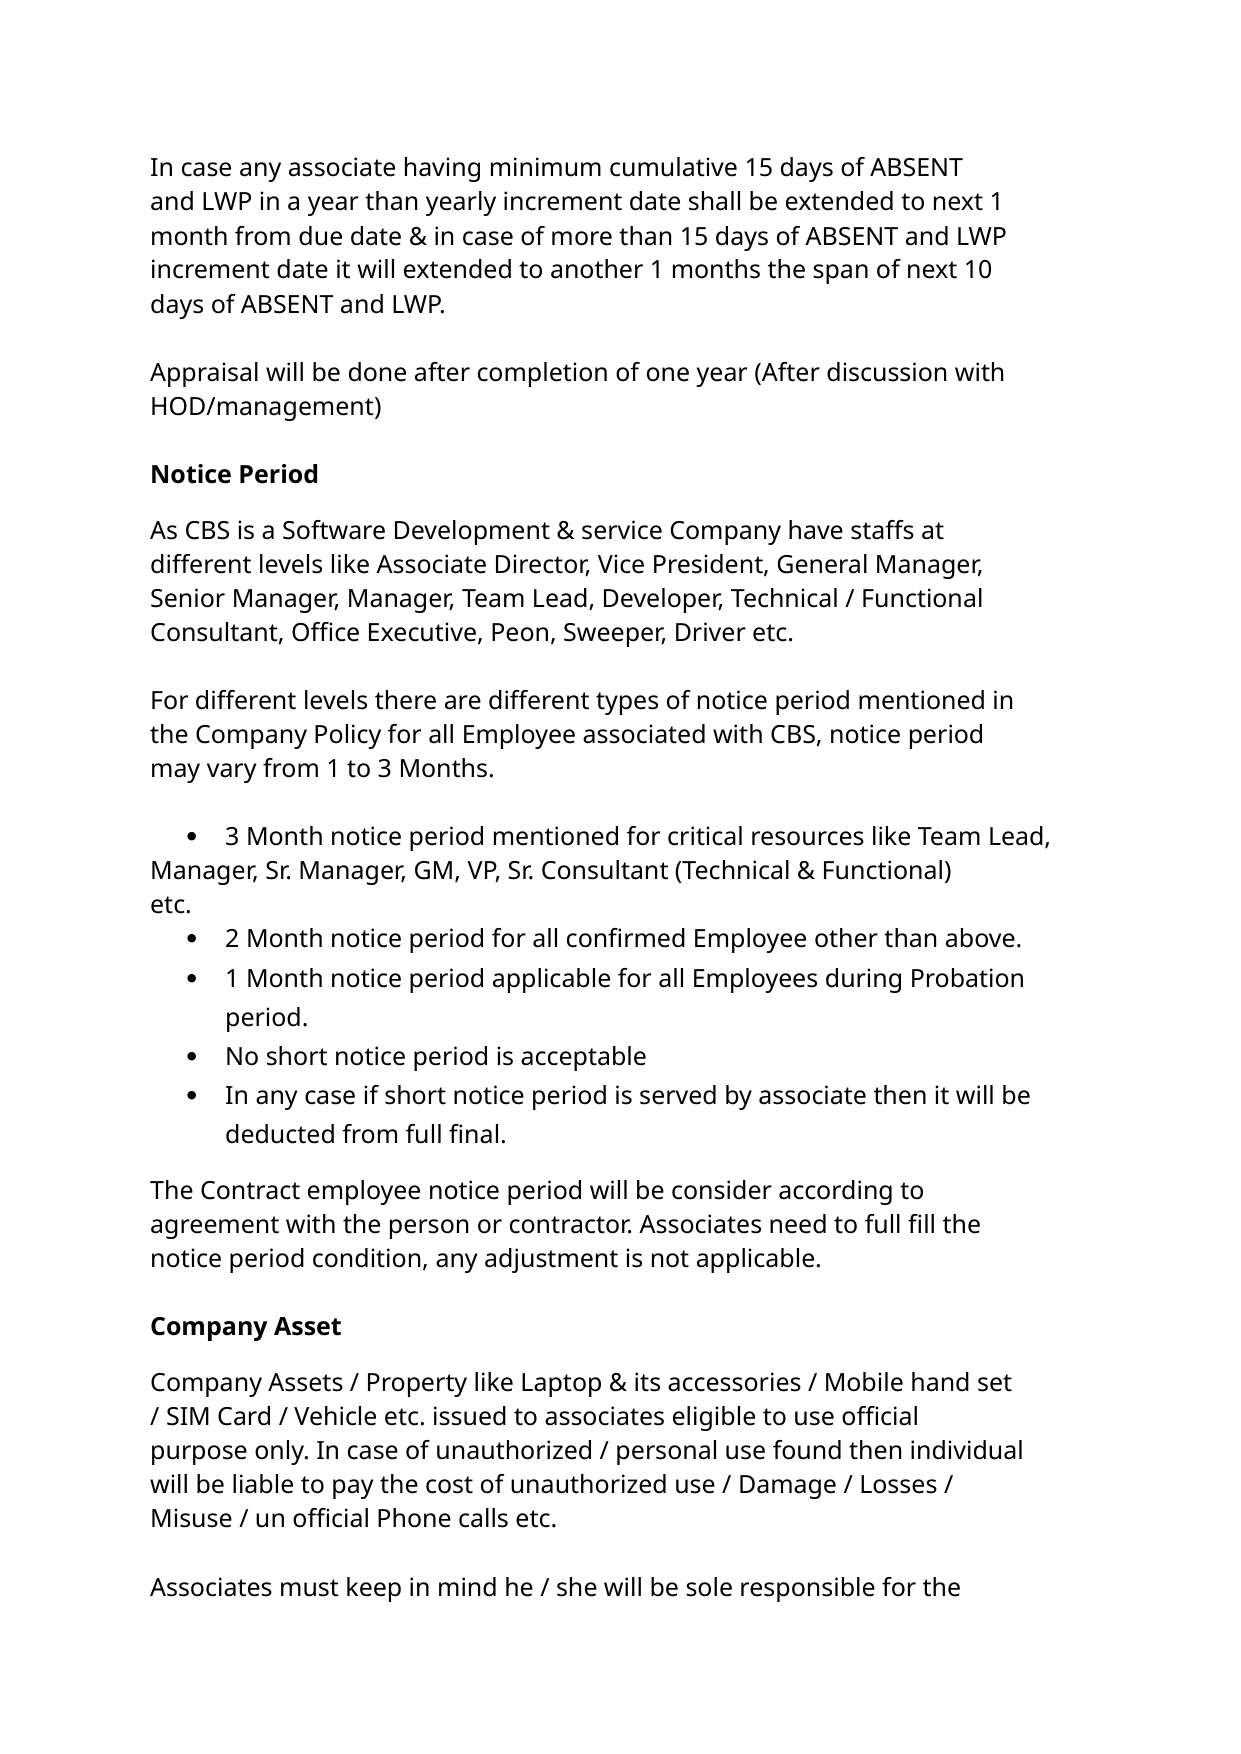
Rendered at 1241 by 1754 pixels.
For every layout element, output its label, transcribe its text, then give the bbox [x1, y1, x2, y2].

text the Company Policy for all Employee associated with CBS, notice period [150, 717, 1090, 751]
text increment date it will extended to another 1 months the span of next 10 [150, 252, 1090, 286]
text agreement with the person or contractor. Associates need to full fill the [150, 1207, 1090, 1241]
list 2 Month notice period for all confirmed Employee other than above. [187, 921, 1090, 955]
text notice period condition, any adjustment is not applicable. [150, 1241, 1090, 1275]
list No short notice period is acceptable [187, 1039, 1090, 1073]
text Associates must keep in mind he / she will be sole responsible for the [150, 1569, 1090, 1603]
text Appraisal will be done after completion of one year (After discussion with [150, 354, 1090, 388]
text and LWP in a year than yearly increment date shall be extended to next 1 [150, 184, 1090, 218]
text As CBS is a Software Development & service Company have staffs at [150, 512, 1090, 546]
text Company Asset [150, 1309, 1090, 1343]
text etc. [150, 887, 1090, 921]
text purpose only. In case of unauthorized / personal use found then individual [150, 1433, 1090, 1467]
text In case any associate having minimum cumulative 15 days of ABSENT [150, 150, 1090, 184]
text Consultant, Office Executive, Peon, Sweeper, Driver etc. [150, 614, 1090, 649]
list 1 Month notice period applicable for all Employees during Probation period. [187, 960, 1090, 1033]
list In any case if short notice period is served by associate then it will be deducted from full final. [187, 1078, 1090, 1151]
text Company Assets / Property like Laptop & its accessories / Mobile hand set [150, 1365, 1090, 1399]
text Senior Manager, Manager, Team Lead, Developer, Technical / Functional [150, 581, 1090, 614]
text will be liable to pay the cost of unauthorized use / Damage / Losses / [150, 1467, 1090, 1501]
text different levels like Associate Director, Vice President, General Manager, [150, 546, 1090, 581]
text days of ABSENT and LWP. [150, 286, 1090, 320]
text The Contract employee notice period will be consider according to [150, 1173, 1090, 1207]
text Manager, Sr. Manager, GM, VP, Sr. Consultant (Technical & Functional) [150, 853, 1090, 887]
text Notice Period [150, 457, 1090, 491]
text / SIM Card / Vehicle etc. issued to associates eligible to use official [150, 1399, 1090, 1433]
list 3 Month notice period mentioned for critical resources like Team Lead, [187, 819, 1090, 853]
text For different levels there are different types of notice period mentioned in [150, 683, 1090, 717]
text Misuse / un official Phone calls etc. [150, 1501, 1090, 1535]
text may vary from 1 to 3 Months. [150, 751, 1090, 785]
text month from due date & in case of more than 15 days of ABSENT and LWP [150, 218, 1090, 252]
text HOD/management) [150, 388, 1090, 422]
